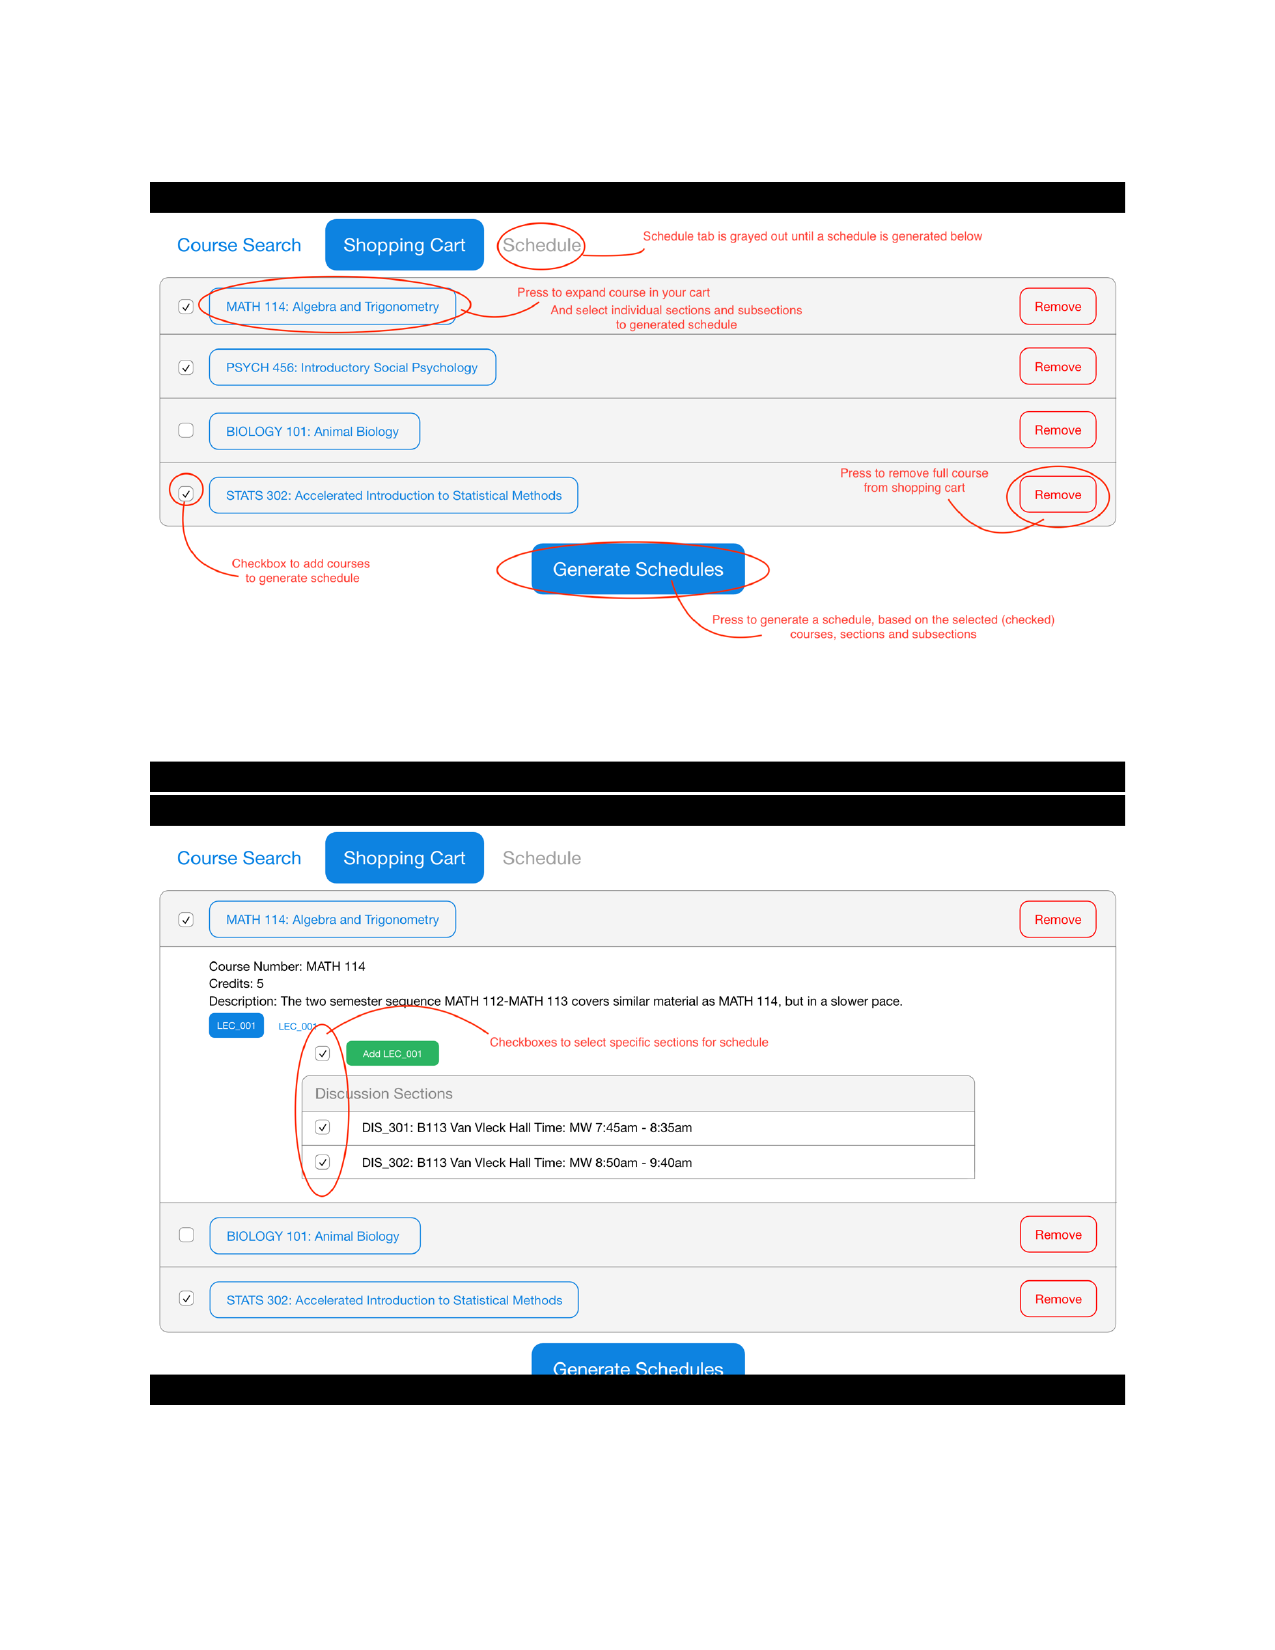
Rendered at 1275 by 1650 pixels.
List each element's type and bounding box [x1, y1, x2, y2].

picture [150, 182, 1125, 792]
picture [150, 795, 1125, 1405]
